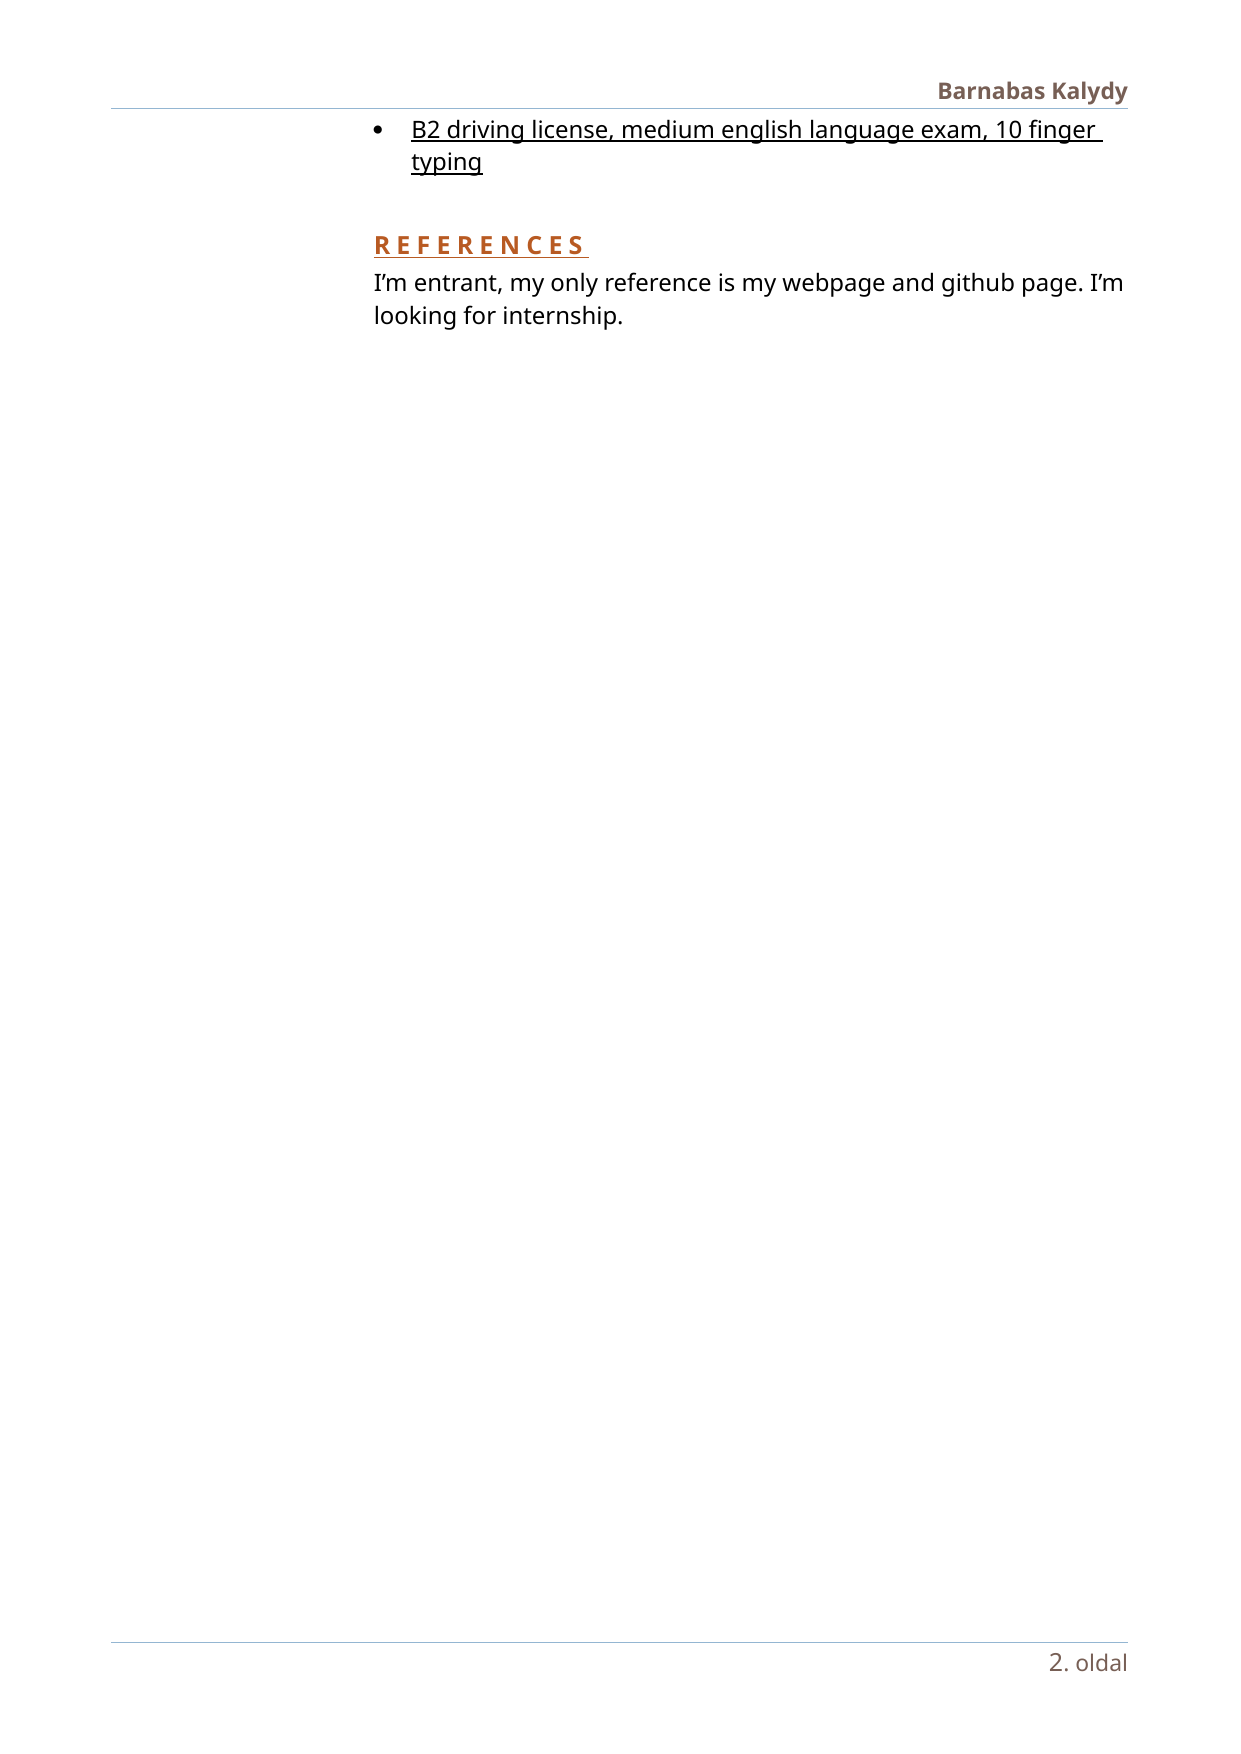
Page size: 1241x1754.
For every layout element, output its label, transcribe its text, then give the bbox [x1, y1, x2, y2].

subtitle references [373, 228, 1128, 262]
text I’m entrant, my only reference is my webpage and github page. I’m looking for internship. [373, 266, 1128, 331]
list B2 driving license, medium english language exam, 10 finger typing [373, 112, 1128, 178]
